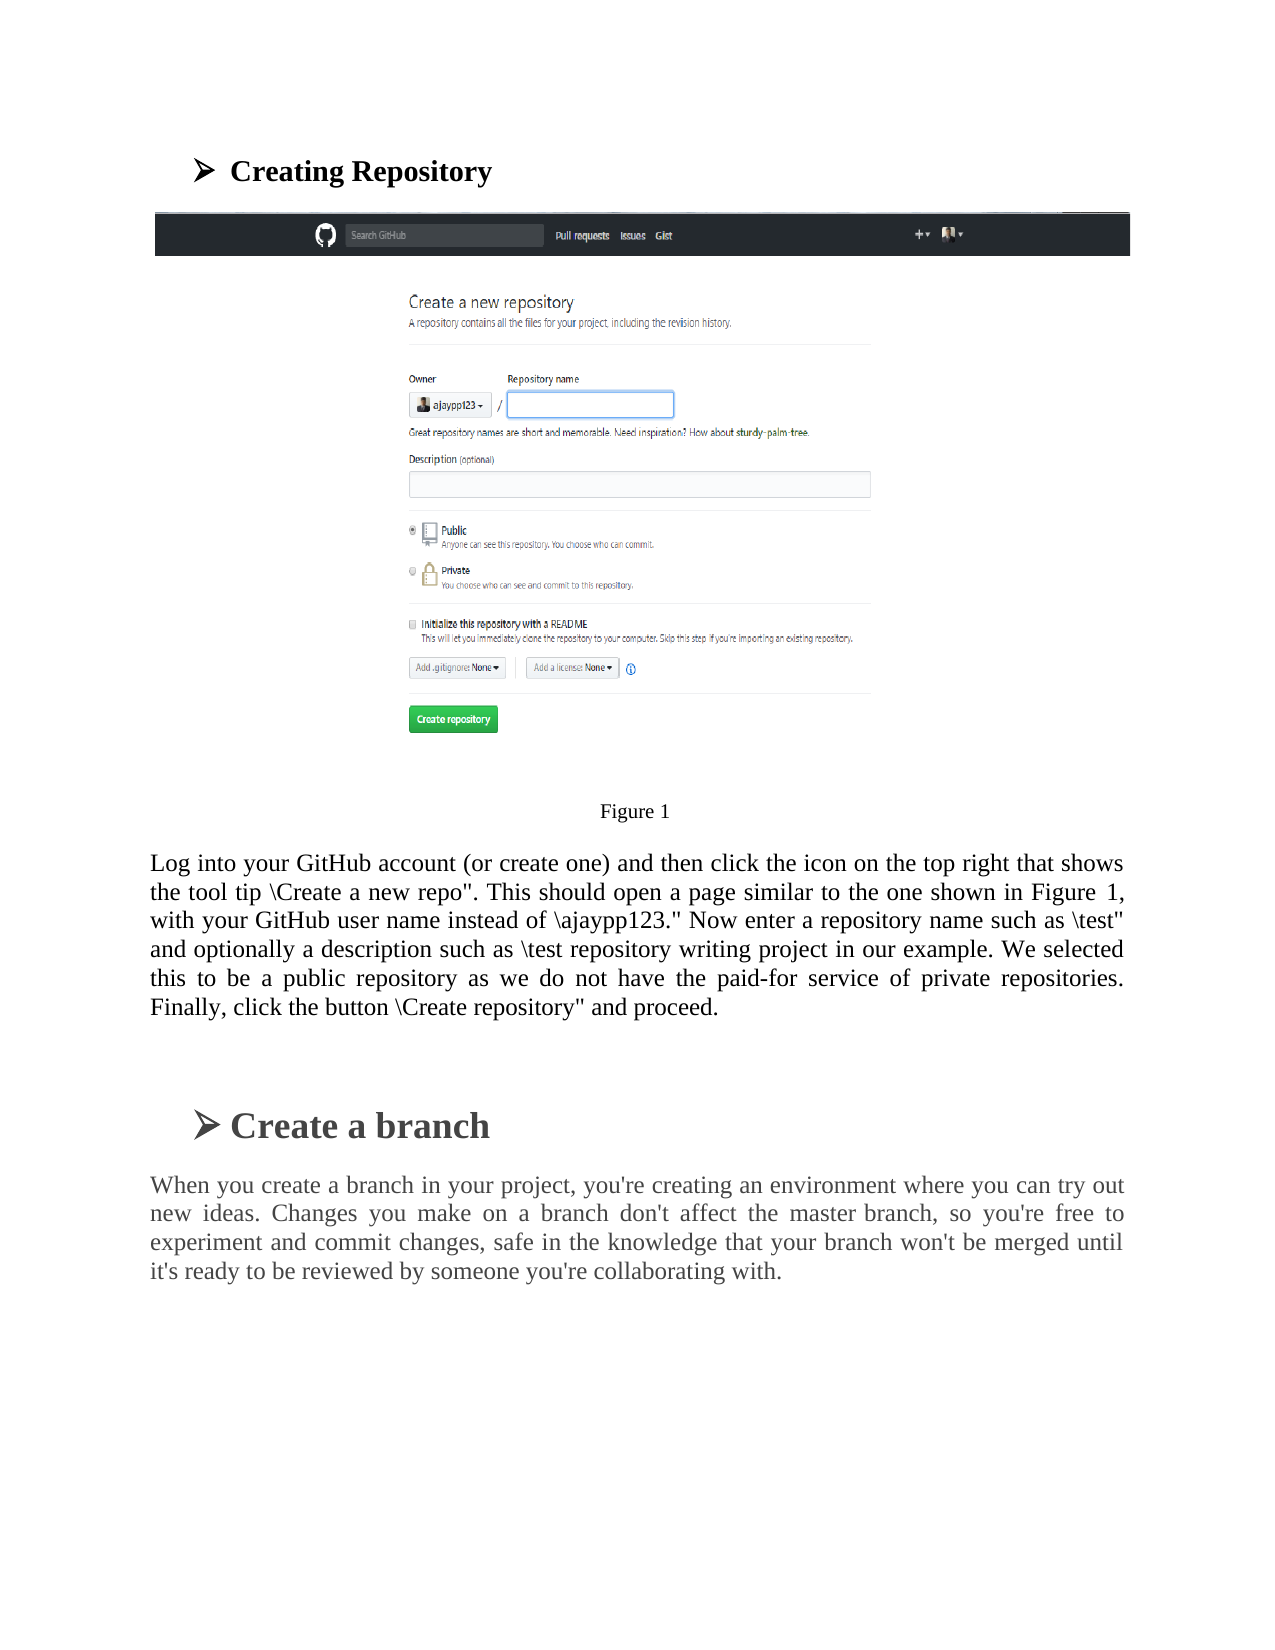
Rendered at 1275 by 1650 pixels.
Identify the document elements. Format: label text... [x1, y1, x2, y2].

text Log into your GitHub account (or create one) and then click the icon on the top right that shows the tool tip \Create a new repo". This should open a page similar to the one shown in Figure 1, with your GitHub user name instead of \ajaypp123." Now enter a repository name such as \test" and optionally a description such as \test repository writing project in our example. We selected this to be a public repository as we do not have the paid-for service of private repositories. Finally, click the button \Create repository" and proceed. [150, 848, 1125, 1021]
picture [155, 212, 1130, 761]
text When you create a branch in your project, you're creating an environment where you can try out new ideas. Changes you make on a branch don't affect the master branch, so you're free to experiment and commit changes, safe in the knowledge that your branch won't be merged until it's ready to be reviewed by someone you're collaborating with. [150, 1170, 1125, 1285]
list Creating Repository [192, 150, 1120, 187]
list Create a branch [192, 1103, 1125, 1146]
text Figure 1 [155, 786, 1120, 823]
